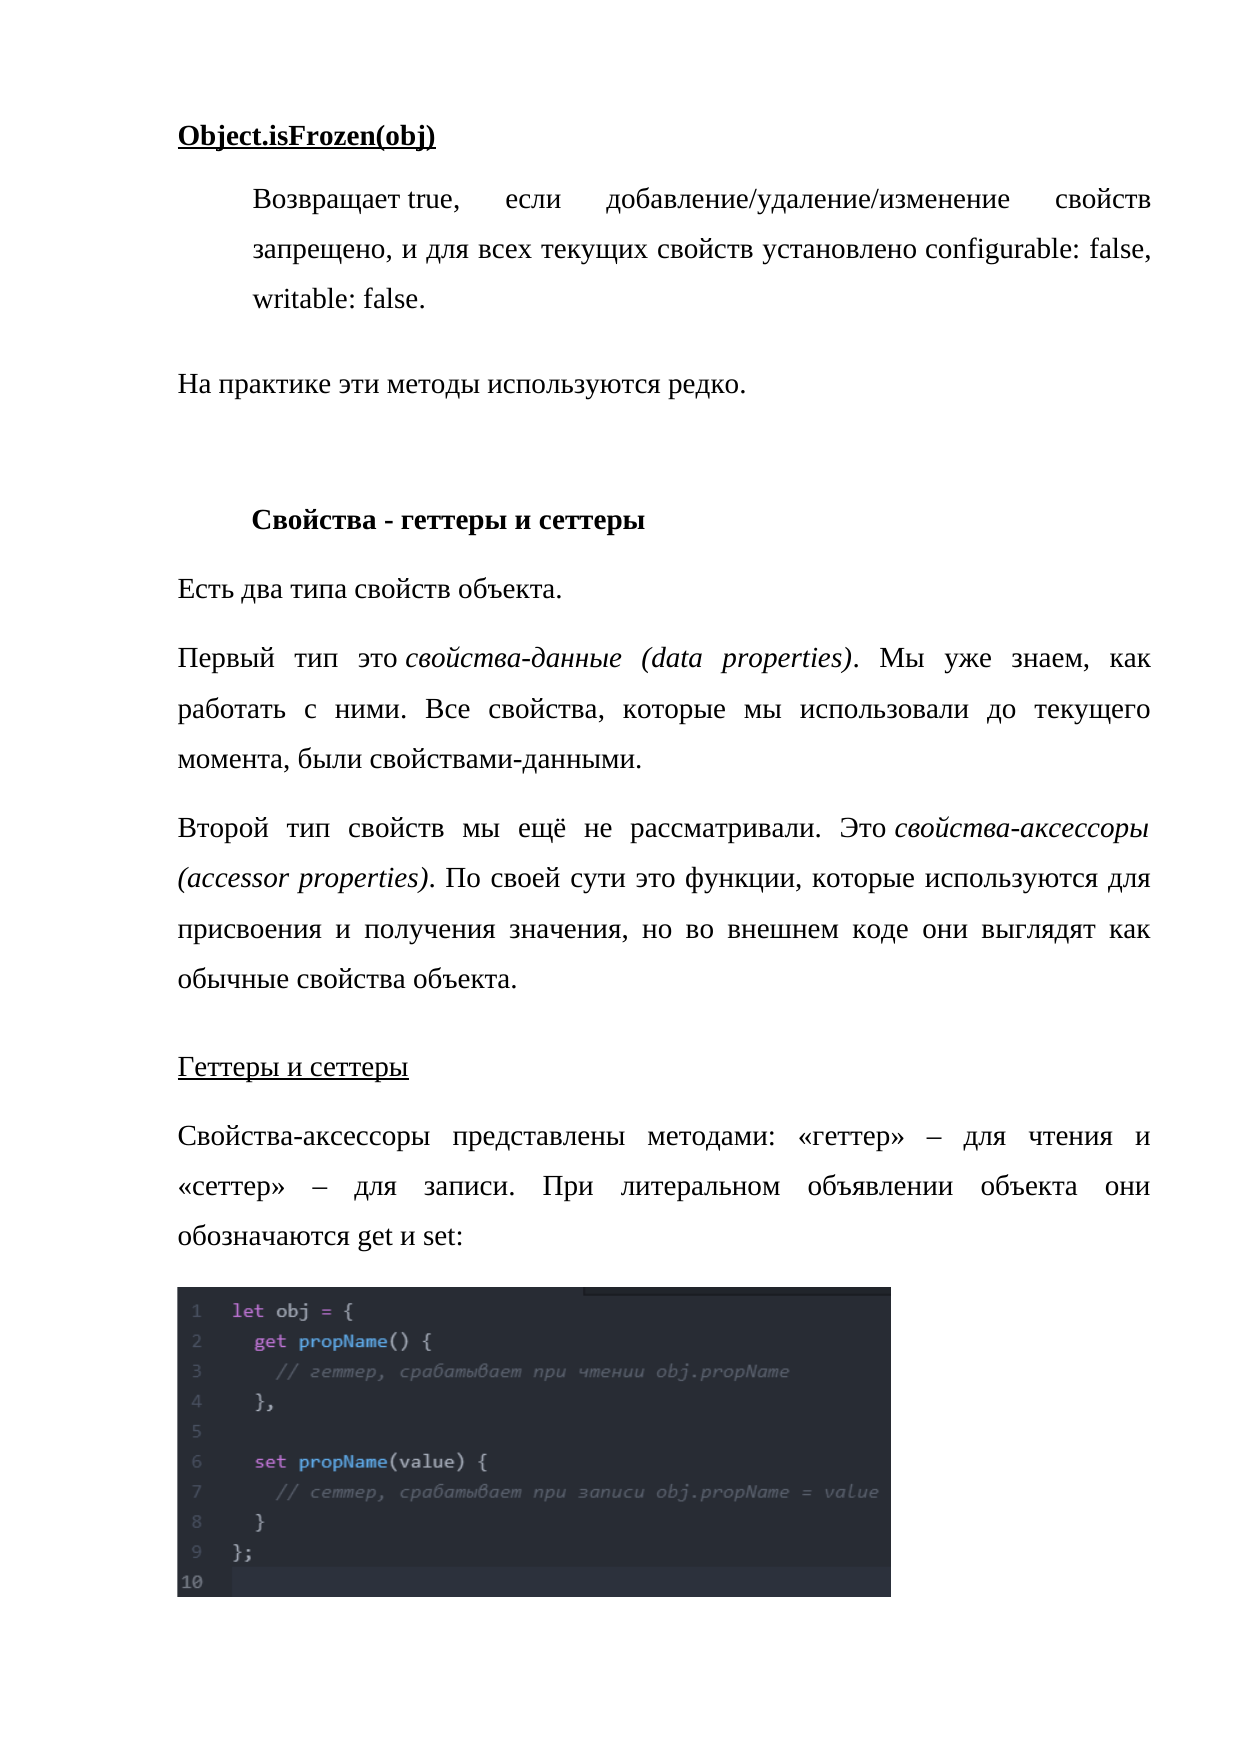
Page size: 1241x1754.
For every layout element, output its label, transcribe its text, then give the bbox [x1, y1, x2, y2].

text Object.isFrozen(obj) [177, 118, 1152, 152]
text Второй тип свойств мы ещё не рассматривали. Это свойства-аксессоры (accessor properties). По своей сути это функции, которые используются для присвоения и получения значения, но во внешнем коде они выглядят как обычные свойства объекта. [177, 810, 1152, 994]
text Первый тип это свойства-данные (data properties). Мы уже знаем, как работать с ними. Все свойства, которые мы использовали до текущего момента, были свойствами-данными. [177, 640, 1152, 774]
text Есть два типа свойств объекта. [177, 571, 1152, 605]
text Возвращает true, если добавление/удаление/изменение свойств запрещено, и для всех текущих свойств установлено configurable: false, writable: false. [252, 181, 1152, 315]
text На практике эти методы используются редко. [177, 366, 1152, 400]
picture [177, 1287, 891, 1597]
text Свойства-аксессоры представлены методами: «геттер» – для чтения и «сеттер» – для записи. При литеральном объявлении объекта они обозначаются get и set: [177, 1118, 1152, 1252]
subtitle Свойства - геттеры и сеттеры [177, 502, 1152, 536]
subtitle Геттеры и сеттеры [177, 1049, 1152, 1082]
